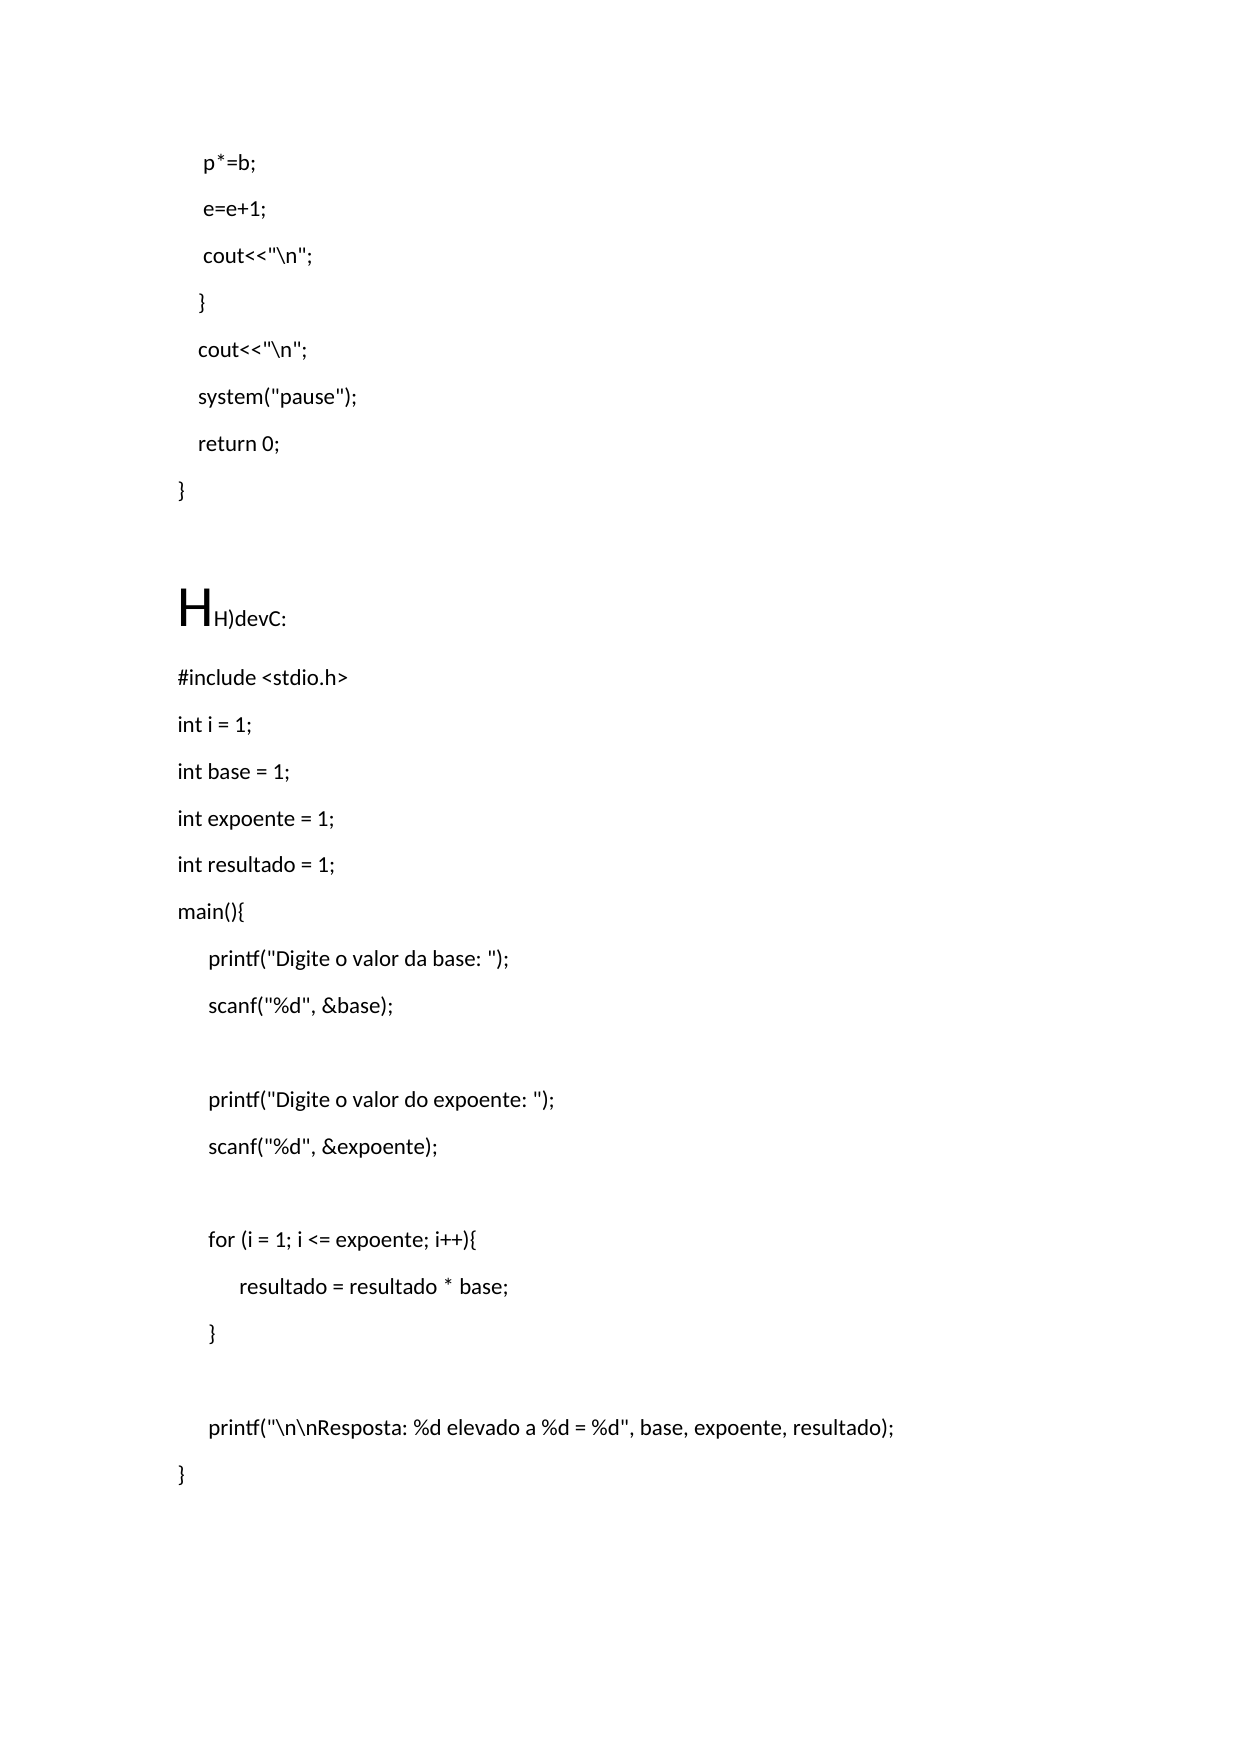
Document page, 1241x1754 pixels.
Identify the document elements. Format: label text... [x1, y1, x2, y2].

text printf("\n\nResposta: %d elevado a %d = %d", base, expoente, resultado); [177, 1413, 1063, 1441]
text scanf("%d", &expoente); [177, 1132, 1063, 1160]
text p*=b; [177, 148, 1063, 176]
text main(){ [177, 897, 1063, 925]
text system("pause"); [177, 382, 1063, 410]
text } [177, 288, 1063, 316]
text e=e+1; [177, 194, 1063, 222]
text cout<<"\n"; [177, 241, 1063, 269]
text } [177, 1460, 1063, 1488]
text for (i = 1; i <= expoente; i++){ [177, 1226, 1063, 1253]
text int base = 1; [177, 757, 1063, 785]
text printf("Digite o valor do expoente: "); [177, 1085, 1063, 1113]
text printf("Digite o valor da base: "); [177, 944, 1063, 972]
text return 0; [177, 429, 1063, 457]
text } [177, 1319, 1063, 1347]
text int resultado = 1; [177, 851, 1063, 878]
text resultado = resultado * base; [177, 1272, 1063, 1300]
text #include <stdio.h> [177, 663, 1063, 691]
text scanf("%d", &base); [177, 991, 1063, 1019]
text } [177, 476, 1063, 504]
text cout<<"\n"; [177, 335, 1063, 363]
text int i = 1; [177, 710, 1063, 738]
text int expoente = 1; [177, 804, 1063, 832]
text HH)devC: [177, 569, 1063, 641]
